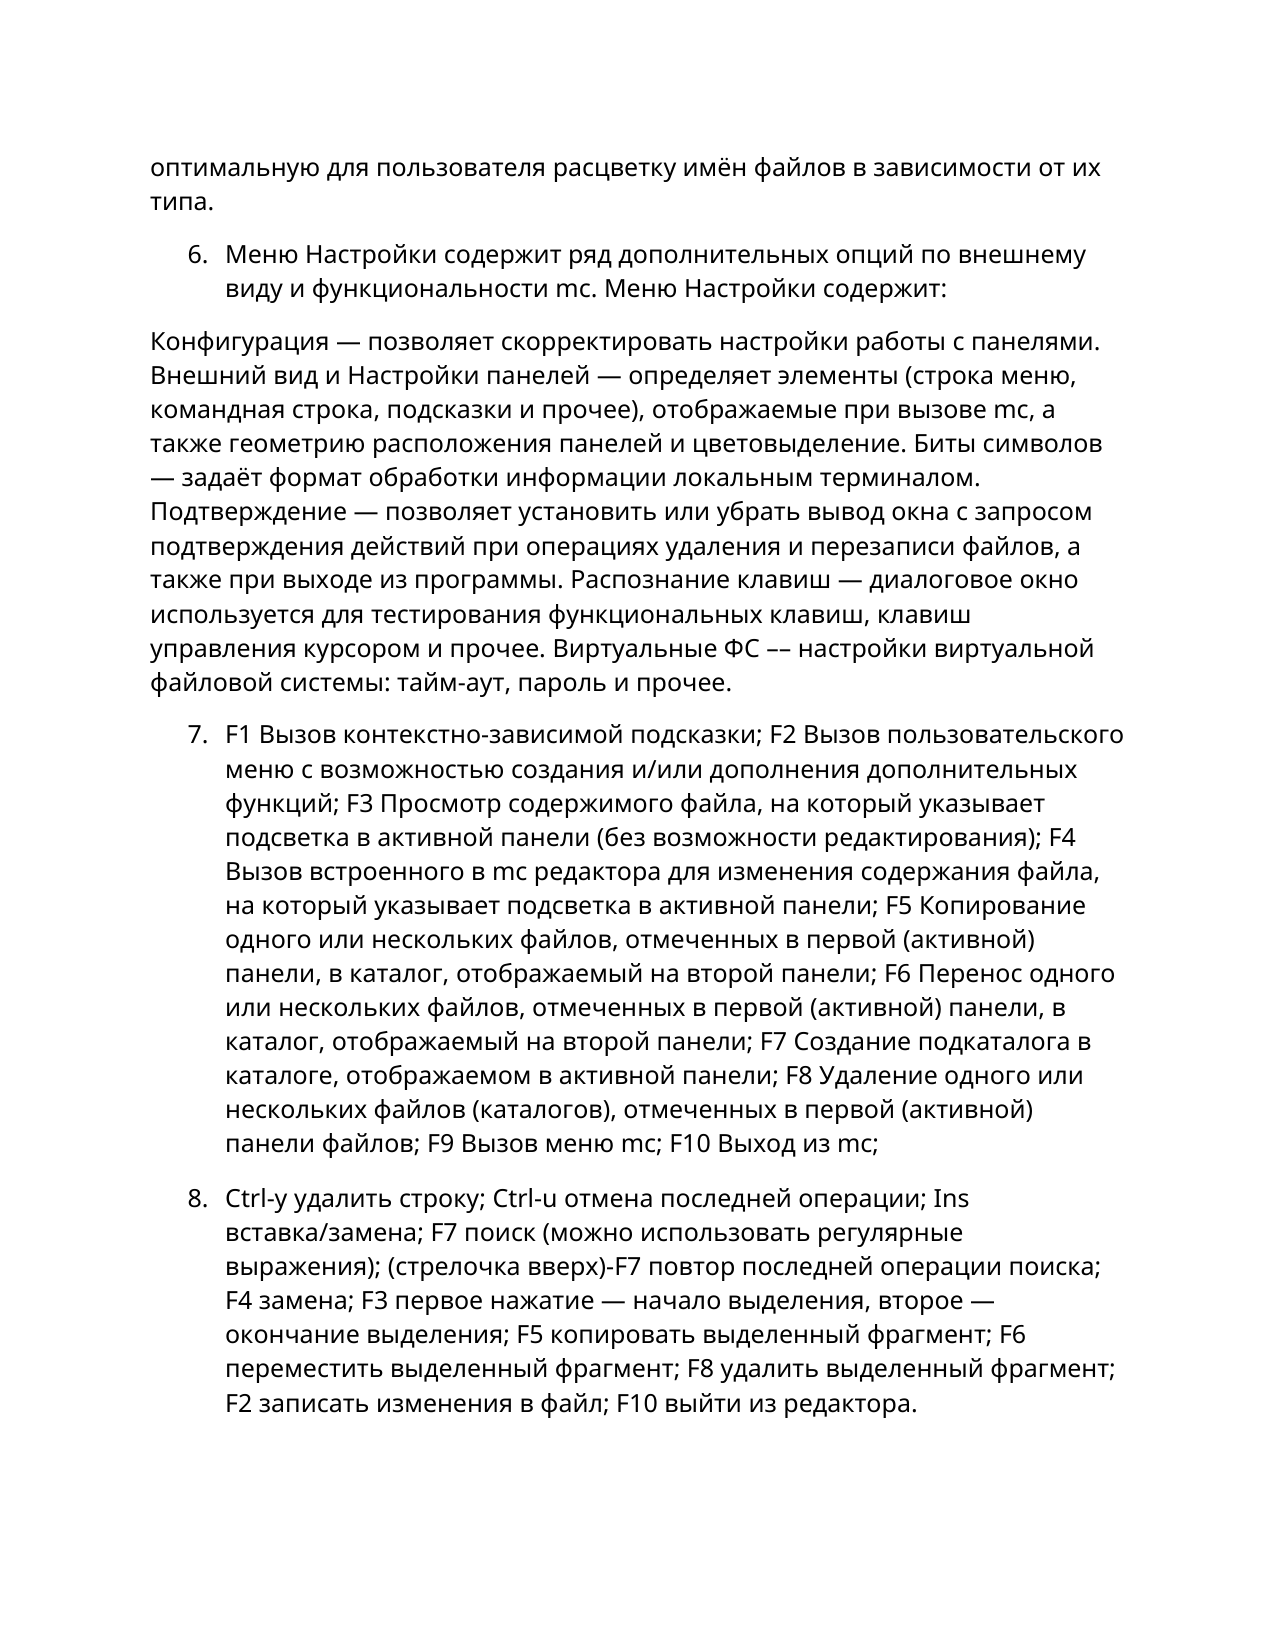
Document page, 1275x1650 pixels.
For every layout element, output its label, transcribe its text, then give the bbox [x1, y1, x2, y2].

list Ctrl-y удалить строку; Ctrl-u отмена последней операции; Ins вставка/замена; F7 поиск (можно использовать регулярные выражения); (стрелочка вверх)-F7 повтор последней операции поиска; F4 замена; F3 первое нажатие — начало выделения, второе — окончание выделения; F5 копировать выделенный фрагмент; F6 переместить выделенный фрагмент; F8 удалить выделенный фрагмент; F2 записать изменения в файл; F10 выйти из редактора. [187, 1181, 1125, 1419]
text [150, 150, 1125, 218]
list Меню Настройки содержит ряд дополнительных опций по внешнему виду и функциональности mc. Меню Настройки содержит: [187, 237, 1125, 305]
list F1 Вызов контекстно-зависимой подсказки; F2 Вызов пользовательского меню с возможностью создания и/или дополнения дополнительных функций; F3 Просмотр содержимого файла, на который указывает подсветка в активной панели (без возможности редактирования); F4 Вызов встроенного в mc редактора для изменения содержания файла, на который указывает подсветка в активной панели; F5 Копирование одного или нескольких файлов, отмеченных в первой (активной) панели, в каталог, отображаемый на второй панели; F6 Перенос одного или нескольких файлов, отмеченных в первой (активной) панели, в каталог, отображаемый на второй панели; F7 Создание подкаталога в каталоге, отображаемом в активной панели; F8 Удаление одного или нескольких файлов (каталогов), отмеченных в первой (активной) панели файлов; F9 Вызов меню mc; F10 Выход из mc; [187, 717, 1125, 1160]
text Конфигурация — позволяет скорректировать настройки работы с панелями. Внешний вид и Настройки панелей — определяет элементы (строка меню, командная строка, подсказки и прочее), отображаемые при вызове mc, а также геометрию расположения панелей и цветовыделение. Биты символов — задаёт формат обработки информации локальным терминалом. Подтверждение — позволяет установить или убрать вывод окна с запросом подтверждения действий при операциях удаления и перезаписи файлов, а также при выходе из программы. Распознание клавиш — диалоговое окно используется для тестирования функциональных клавиш, клавиш управления курсором и прочее. Виртуальные ФС –– настройки виртуальной файловой системы: тайм-аут, пароль и прочее. [150, 324, 1125, 698]
